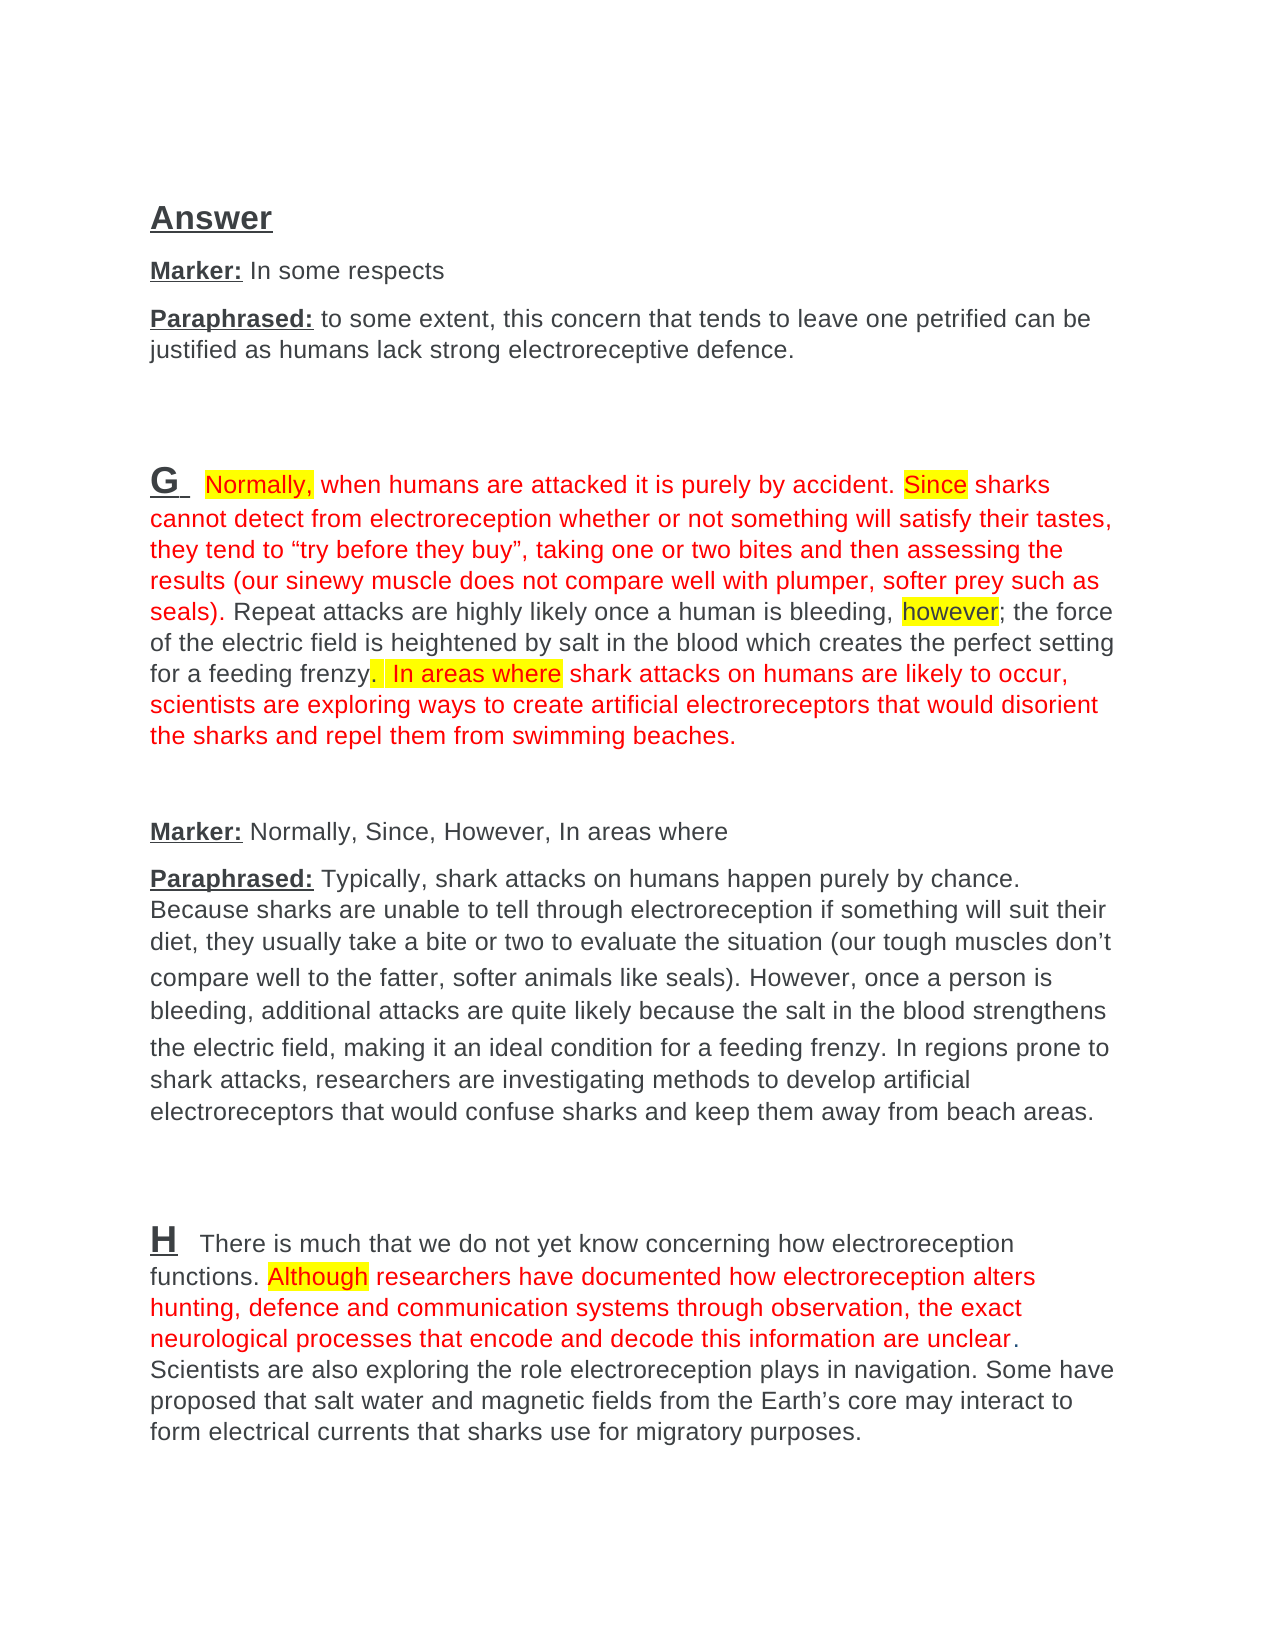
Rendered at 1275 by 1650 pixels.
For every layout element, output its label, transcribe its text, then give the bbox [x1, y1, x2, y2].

text Paraphrased: to some extent, this concern that tends to leave one petrified can be justified as humans lack strong electroreceptive defence. [150, 303, 1125, 363]
text Marker: In some respects [150, 256, 1125, 284]
text Paraphrased: Typically, shark attacks on humans happen purely by chance. Because sharks are unable to tell through electroreception if something will suit their diet, they usually take a bite or two to evaluate the situation (our tough muscles don’t compare well to the fatter, softer animals like seals). However, once a person is bleeding, additional attacks are quite likely because the salt in the blood strengthens the electric field, making it an ideal condition for a feeding frenzy. In regions prone to shark attacks, researchers are investigating methods to develop artificial electroreceptors that would confuse sharks and keep them away from beach areas. [150, 864, 1125, 1125]
text H There is much that we do not yet know concerning how electroreception functions. Although researchers have documented how electroreception alters hunting, defence and communication systems through observation, the exact neurological processes that encode and decode this information are unclear. Scientists are also exploring the role electroreception plays in navigation. Some have proposed that salt water and magnetic fields from the Earth’s core may interact to form electrical currents that sharks use for migratory purposes. [150, 1188, 1125, 1446]
text Marker: Normally, Since, However, In areas where [150, 817, 1125, 846]
text G Normally, when humans are attacked it is purely by accident. Since sharks cannot detect from electroreception whether or not something will satisfy their tastes, they tend to “try before they buy”, taking one or two bites and then assessing the results (our sinewy muscle does not compare well with plumper, softer prey such as seals). Repeat attacks are highly likely once a human is bleeding, however; the force of the electric field is heightened by salt in the blood which creates the perfect setting for a feeding frenzy. In areas where shark attacks on humans are likely to occur, scientists are exploring ways to create artificial electroreceptors that would disorient the sharks and repel them from swimming beaches. [150, 430, 1125, 750]
text Answer [150, 198, 1125, 236]
